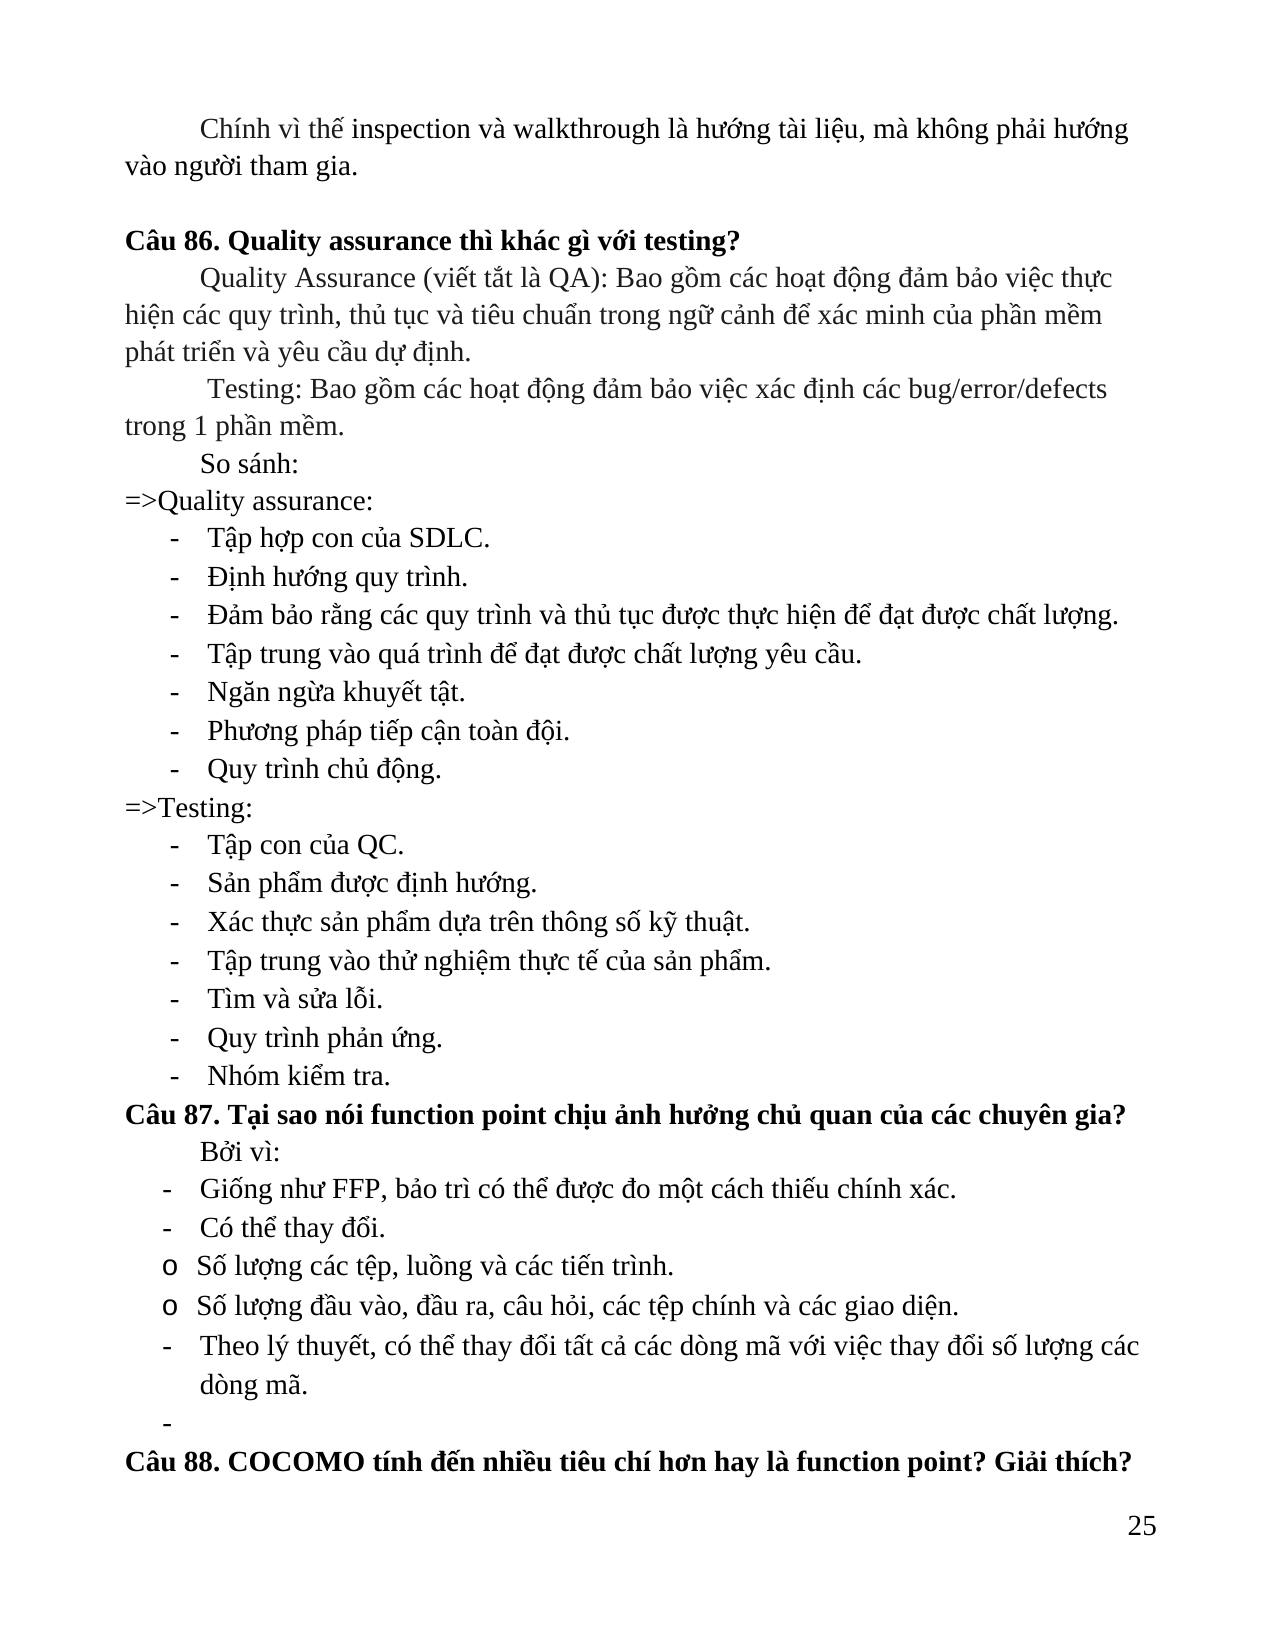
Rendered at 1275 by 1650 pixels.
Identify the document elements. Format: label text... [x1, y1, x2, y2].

list Sản phẩm được định hướng. [169, 866, 1156, 899]
text Bởi vì: [86, 1134, 1156, 1168]
list Quy trình chủ động. [169, 751, 1156, 785]
list Định hướng quy trình. [169, 559, 1156, 592]
list Tập hợp con của SDLC. [169, 520, 1156, 554]
text Câu 86. Quality assurance thì khác gì với testing? [124, 223, 1156, 256]
text Câu 87. Tại sao nói function point chịu ảnh hưởng chủ quan của các chuyên gia? [124, 1097, 1156, 1130]
text Chính vì thế inspection và walkthrough là hướng tài liệu, mà không phải hướng vào người tham gia. [124, 111, 1156, 182]
list Phương pháp tiếp cận toàn đội. [169, 713, 1156, 746]
text Testing: Bao gồm các hoạt động đảm bảo việc xác định các bug/error/defects trong 1 phần mềm. [124, 371, 1156, 442]
list Theo lý thuyết, có thể thay đổi tất cả các dòng mã với việc thay đổi số lượng các dòng mã. [162, 1328, 1156, 1400]
text o Số lượng đầu vào, đầu ra, câu hỏi, các tệp chính và các giao diện. [161, 1288, 1156, 1324]
list Ngăn ngừa khuyết tật. [169, 674, 1156, 708]
list Có thể thay đổi. [162, 1210, 1156, 1243]
text Câu 88. COCOMO tính đến nhiều tiêu chí hơn hay là function point? Giải thích? [124, 1444, 1156, 1477]
list Tìm và sửa lỗi. [169, 981, 1156, 1015]
list Xác thực sản phẩm dựa trên thông số kỹ thuật. [169, 904, 1156, 938]
list Tập trung vào quá trình để đạt được chất lượng yêu cầu. [169, 636, 1156, 669]
text o Số lượng các tệp, luồng và các tiến trình. [161, 1248, 1156, 1284]
text =>Quality assurance: [86, 483, 1156, 516]
list Giống như FFP, bảo trì có thể được đo một cách thiếu chính xác. [162, 1171, 1156, 1205]
list Quy trình phản ứng. [169, 1020, 1156, 1053]
list Đảm bảo rằng các quy trình và thủ tục được thực hiện để đạt được chất lượng. [169, 597, 1156, 631]
list Nhóm kiểm tra. [169, 1058, 1156, 1092]
text =>Testing: [86, 790, 1156, 823]
text So sánh: [86, 446, 1156, 479]
list Tập trung vào thử nghiệm thực tế của sản phẩm. [169, 943, 1156, 976]
text Quality Assurance (viết tắt là QA): Bao gồm các hoạt động đảm bảo việc thực hiện các quy trình, thủ tục và tiêu chuẩn trong ngữ cảnh để xác minh của phần mềm phát triển và yêu cầu dự định. [124, 260, 1156, 368]
list Tập con của QC. [169, 827, 1156, 861]
